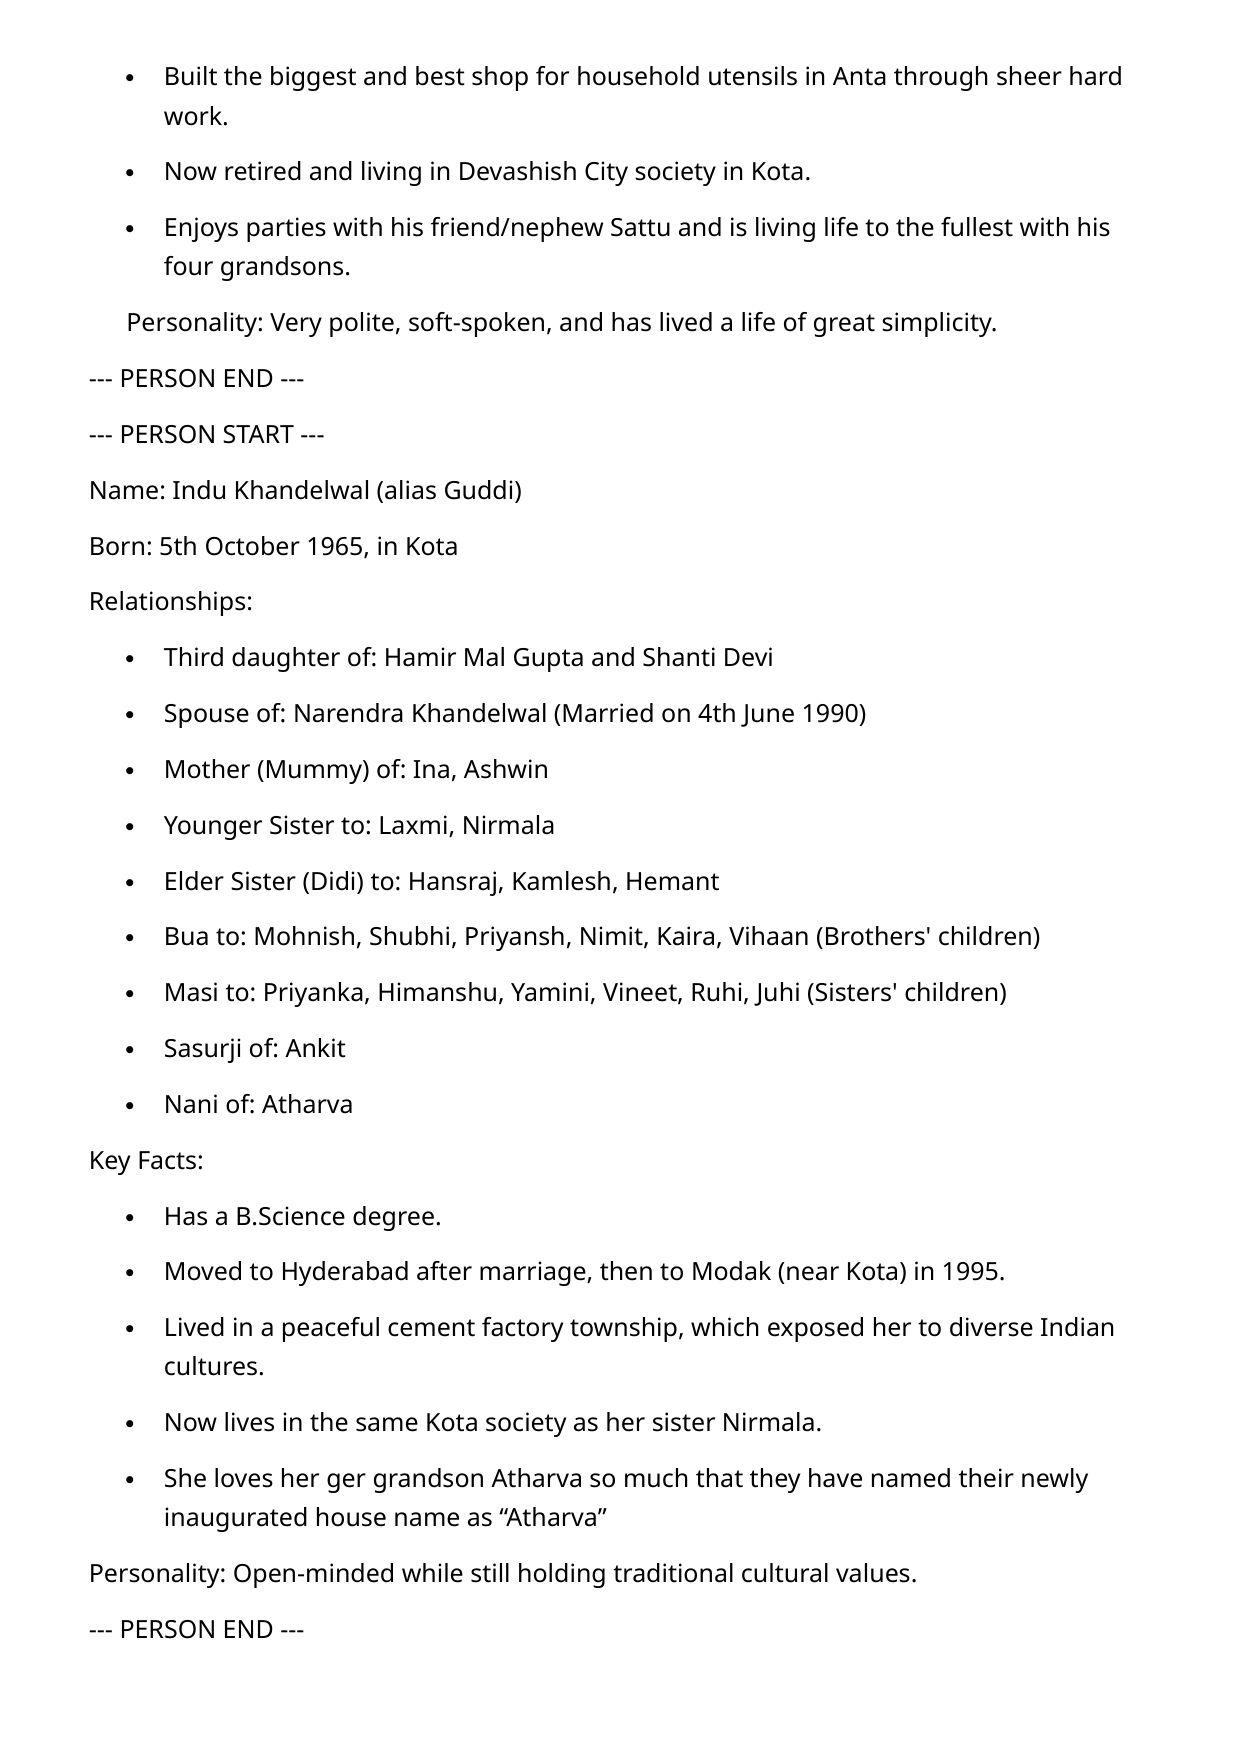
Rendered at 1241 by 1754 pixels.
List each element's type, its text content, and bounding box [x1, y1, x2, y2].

list Bua to: Mohnish, Shubhi, Priyansh, Nimit, Kaira, Vihaan (Brothers' children) [126, 919, 1167, 953]
list Spouse of: Narendra Khandelwal (Married on 4th June 1990) [126, 696, 1167, 730]
text --- PERSON START --- [89, 417, 1167, 451]
text Personality: Open-minded while still holding traditional cultural values. [89, 1556, 1167, 1590]
list Third daughter of: Hamir Mal Gupta and Shanti Devi [126, 640, 1167, 674]
list Elder Sister (Didi) to: Hansraj, Kamlesh, Hemant [126, 863, 1167, 897]
list Built the biggest and best shop for household utensils in Anta through sheer hard work. [126, 59, 1167, 132]
list Lived in a peaceful cement factory township, which exposed her to diverse Indian cultures. [126, 1310, 1167, 1383]
text Relationships: [89, 584, 1167, 618]
list Younger Sister to: Laxmi, Nirmala [126, 807, 1167, 841]
list She loves her ger grandson Atharva so much that they have named their newly inaugurated house name as “Atharva” [126, 1461, 1167, 1534]
list Sasurji of: Ankit [126, 1031, 1167, 1065]
text Name: Indu Khandelwal (alias Guddi) [89, 472, 1167, 506]
list Mother (Mummy) of: Ina, Ashwin [126, 752, 1167, 786]
text Key Facts: [89, 1142, 1167, 1176]
text --- PERSON END --- [89, 361, 1167, 395]
list Now retired and living in Devashish City society in Kota. [126, 154, 1167, 188]
text Personality: Very polite, soft-spoken, and has lived a life of great simplicity. [126, 305, 1167, 339]
list Has a B.Science degree. [126, 1198, 1167, 1232]
text --- PERSON END --- [89, 1612, 1167, 1646]
list Enjoys parties with his friend/nephew Sattu and is living life to the fullest with his four grandsons. [126, 210, 1167, 283]
list Moved to Hyderabad after marriage, then to Modak (near Kota) in 1995. [126, 1254, 1167, 1288]
list Nani of: Atharva [126, 1087, 1167, 1121]
text Born: 5th October 1965, in Kota [89, 528, 1167, 562]
list Masi to: Priyanka, Himanshu, Yamini, Vineet, Ruhi, Juhi (Sisters' children) [126, 975, 1167, 1009]
list Now lives in the same Kota society as her sister Nirmala. [126, 1405, 1167, 1439]
